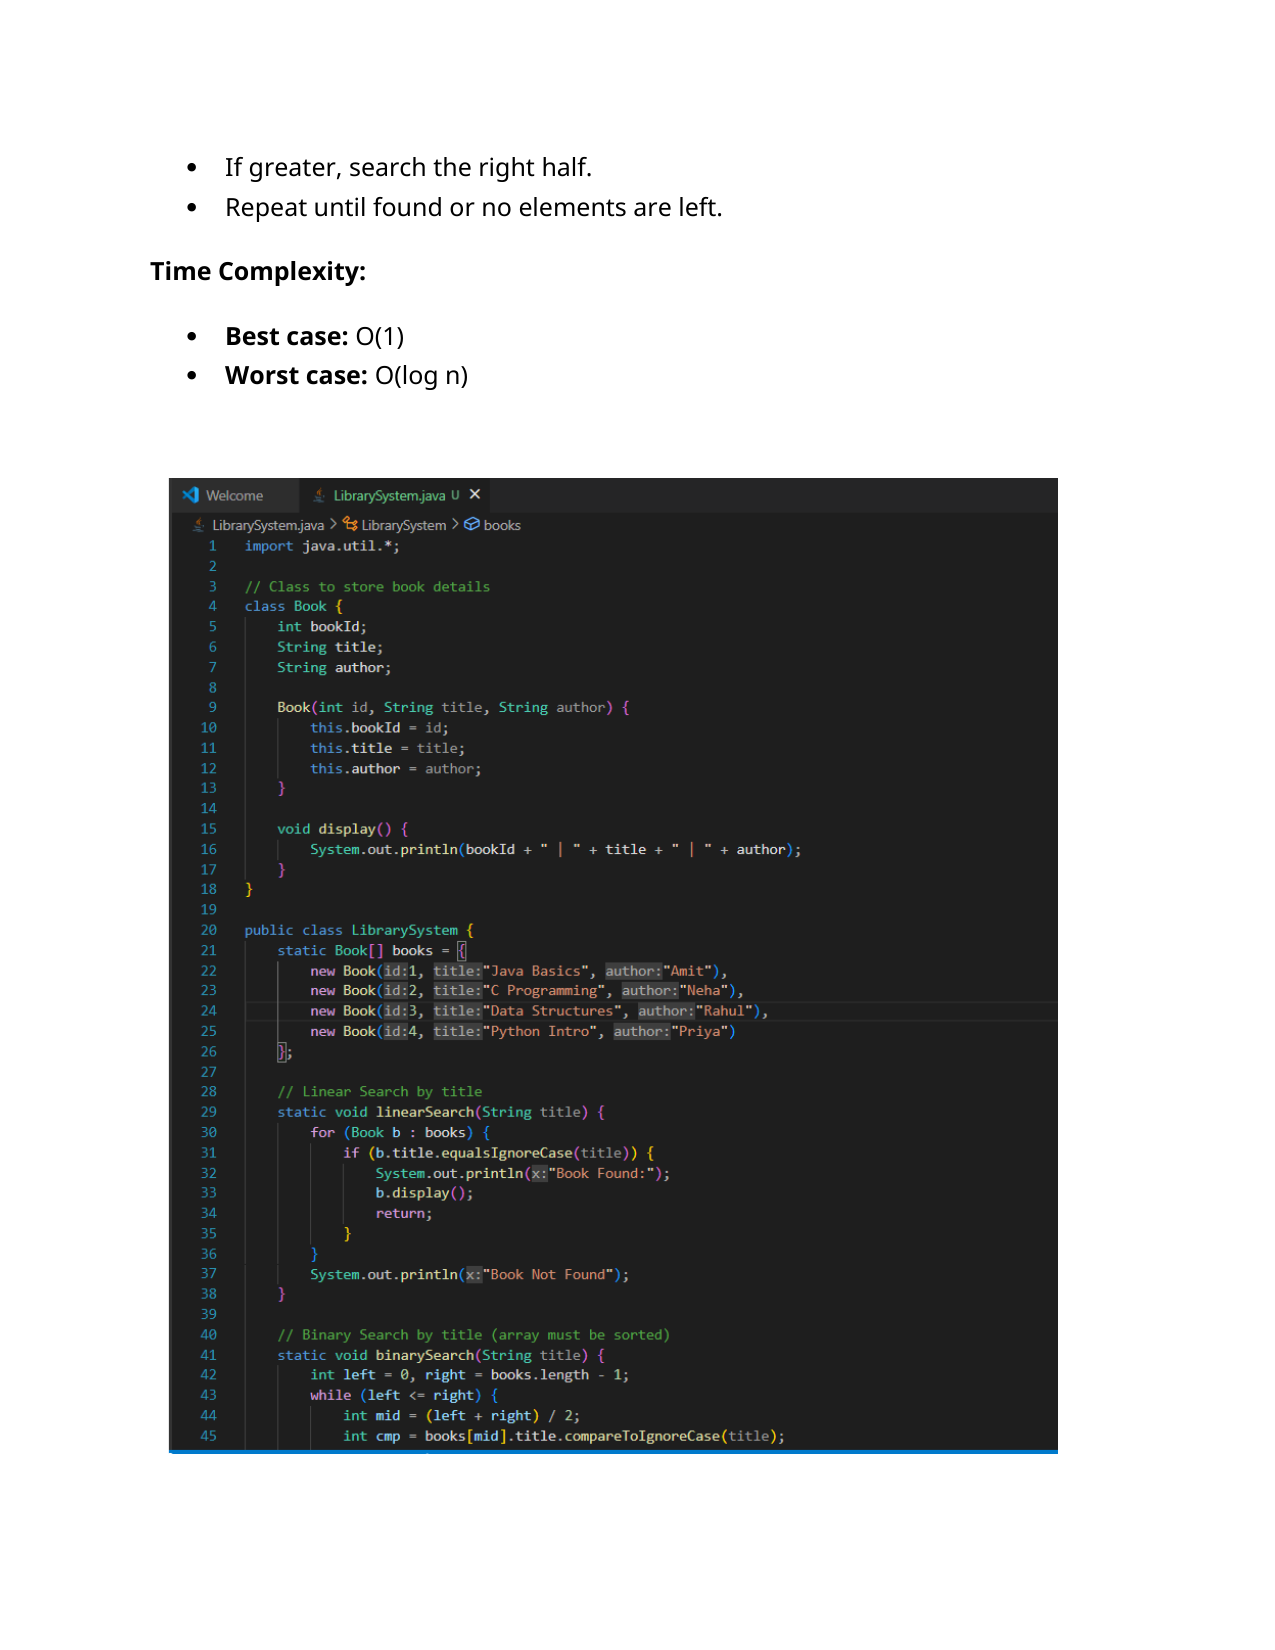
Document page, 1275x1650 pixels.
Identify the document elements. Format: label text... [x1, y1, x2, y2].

list Worst case: O(log n) [187, 358, 1125, 392]
text Time Complexity: [150, 254, 1125, 288]
list Best case: O(1) [187, 318, 1125, 352]
list Repeat until found or no elements are left. [187, 189, 1125, 223]
list If greater, search the right half. [187, 150, 1125, 184]
